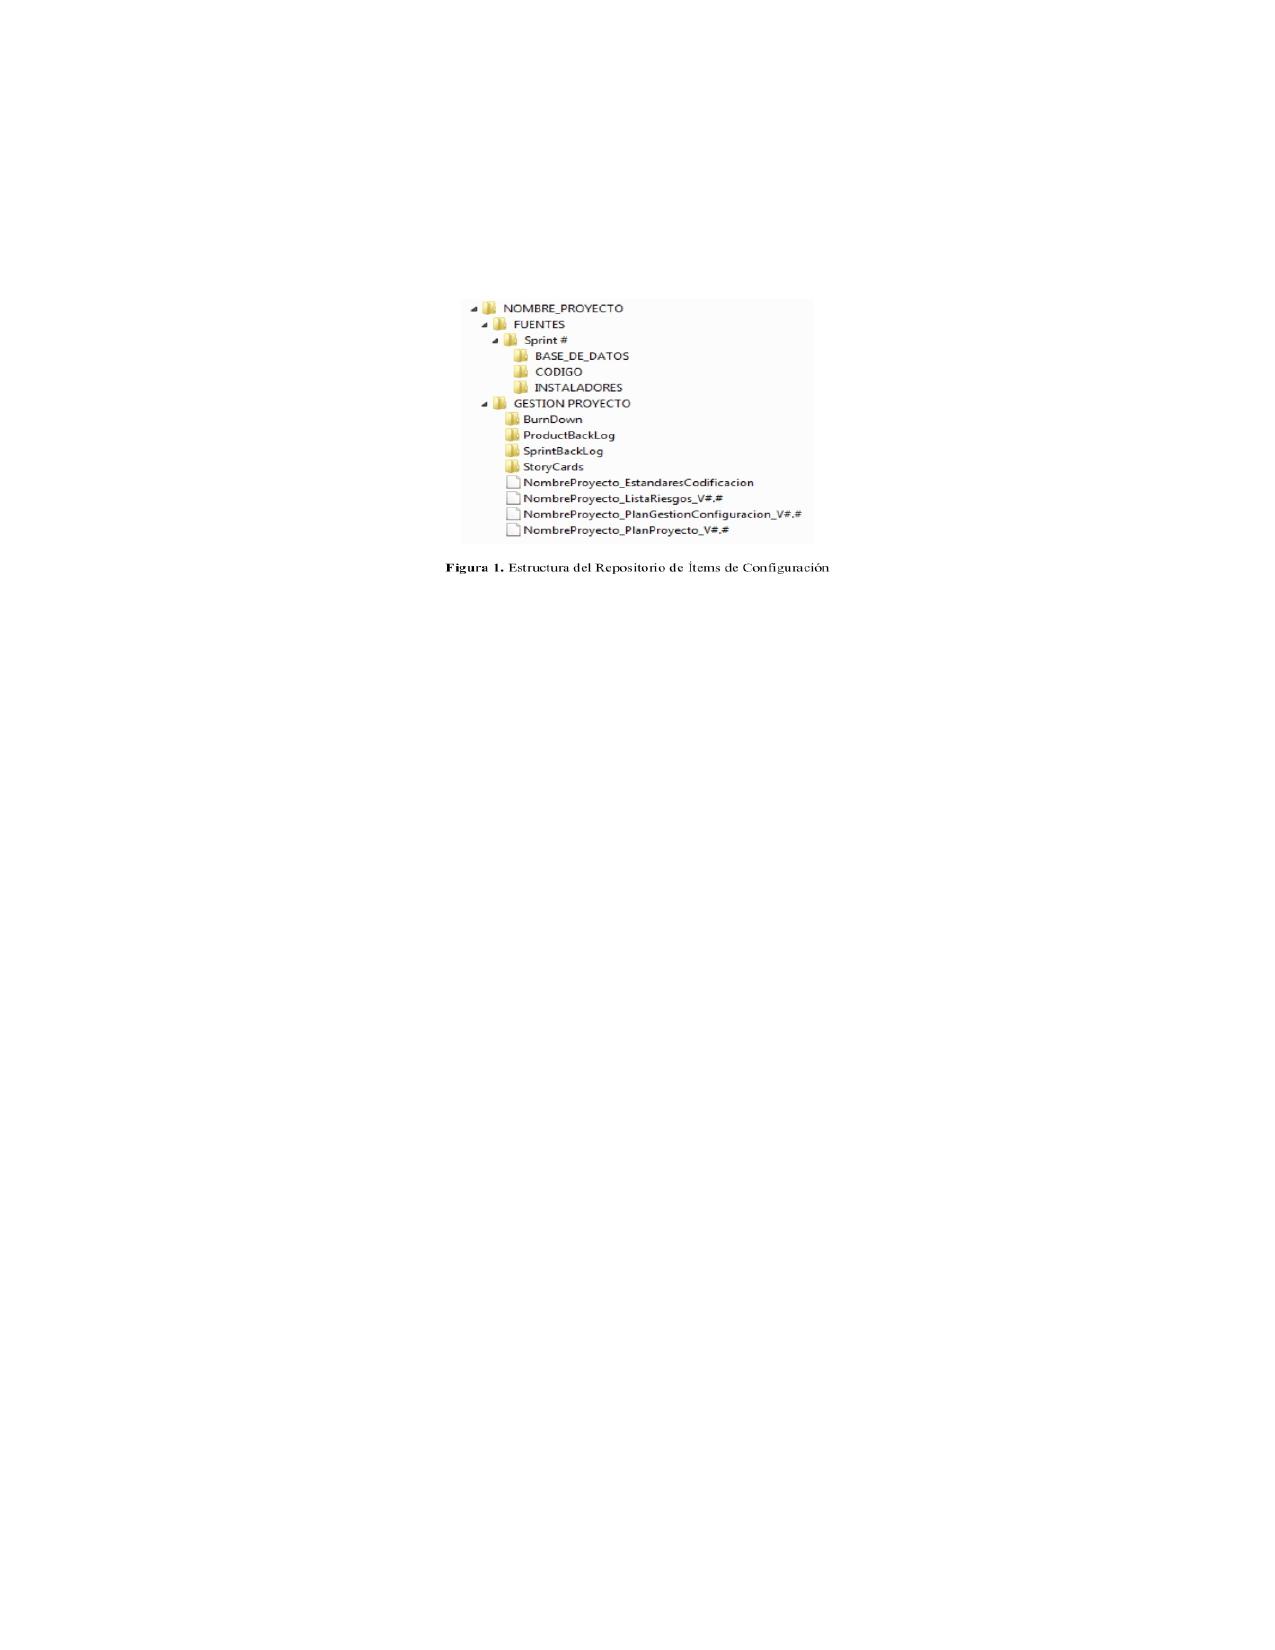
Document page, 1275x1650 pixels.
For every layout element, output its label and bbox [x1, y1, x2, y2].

picture [177, 147, 1097, 1089]
